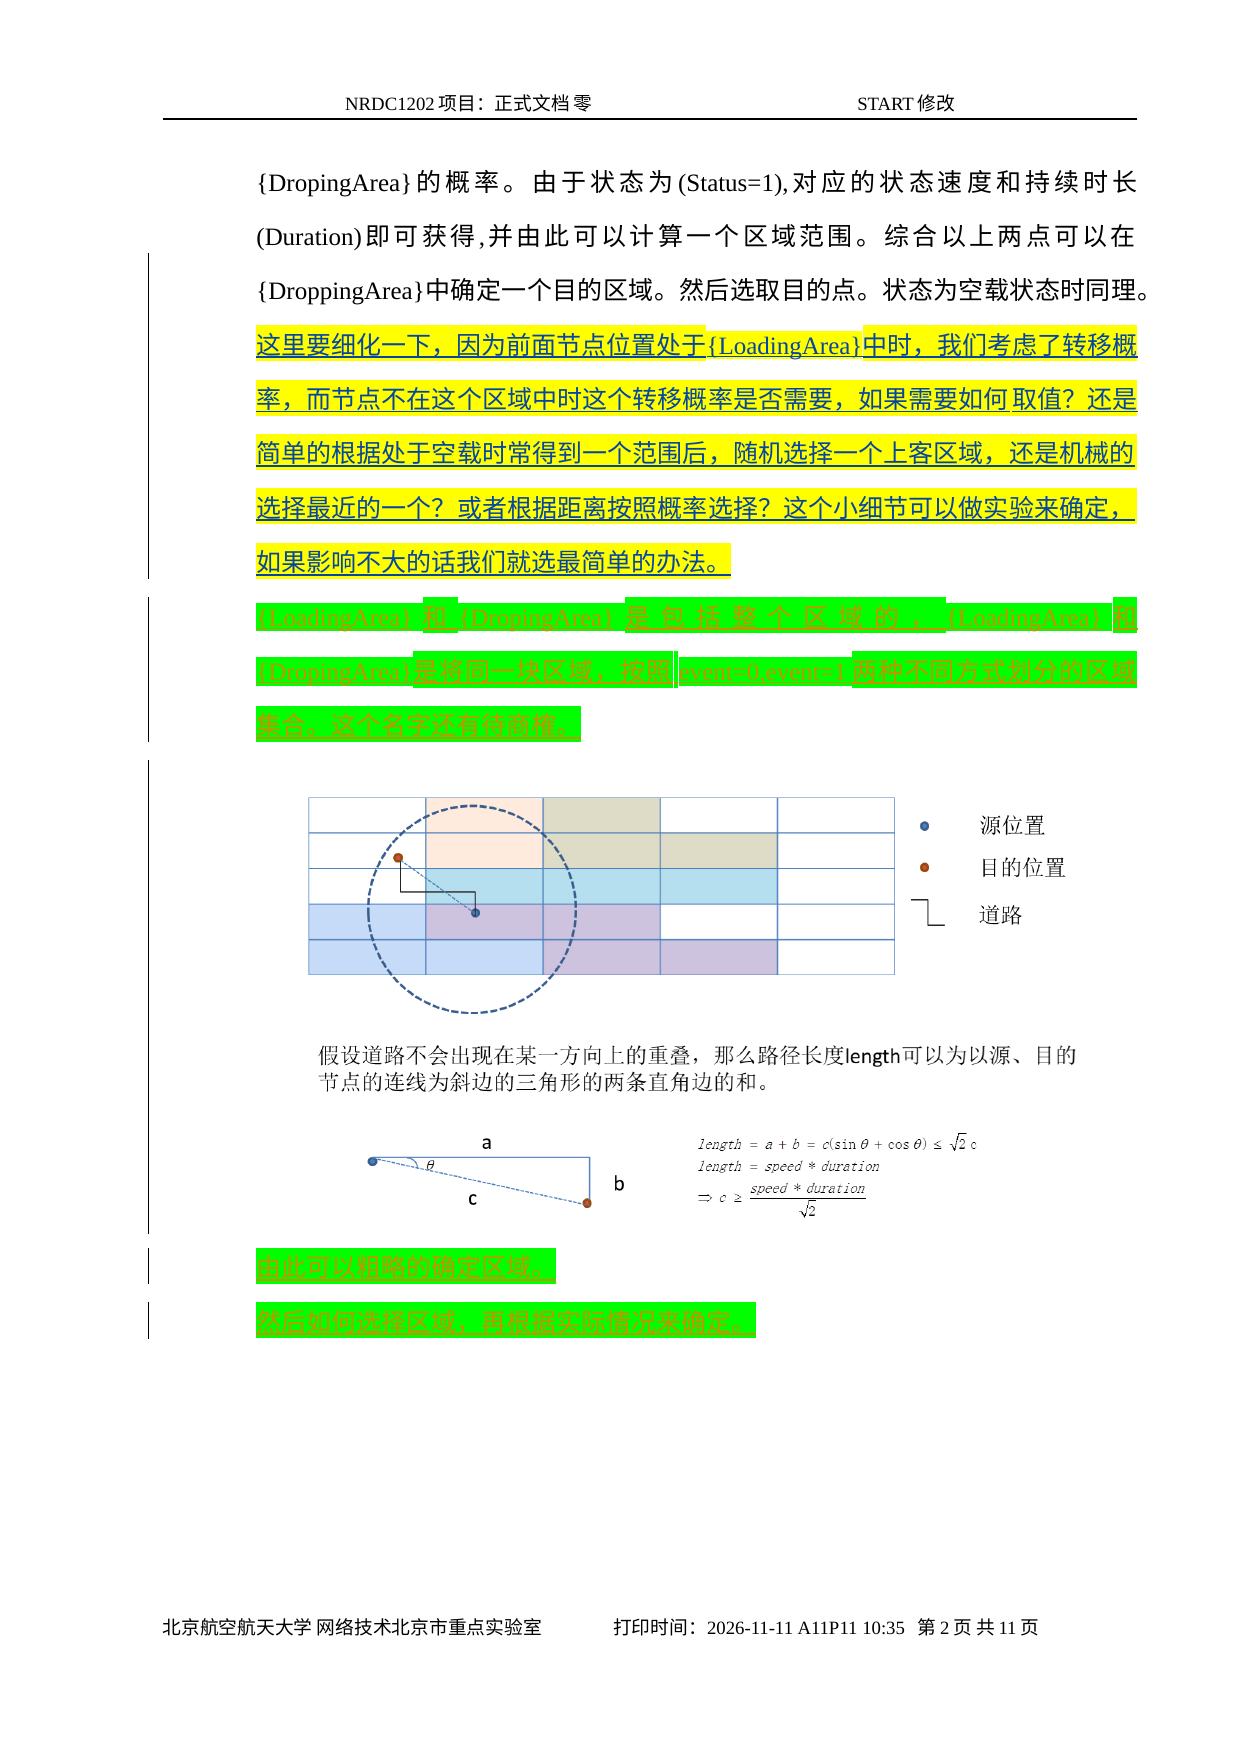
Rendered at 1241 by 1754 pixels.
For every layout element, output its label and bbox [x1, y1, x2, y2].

picture [256, 760, 1121, 1234]
list [212, 162, 1137, 579]
